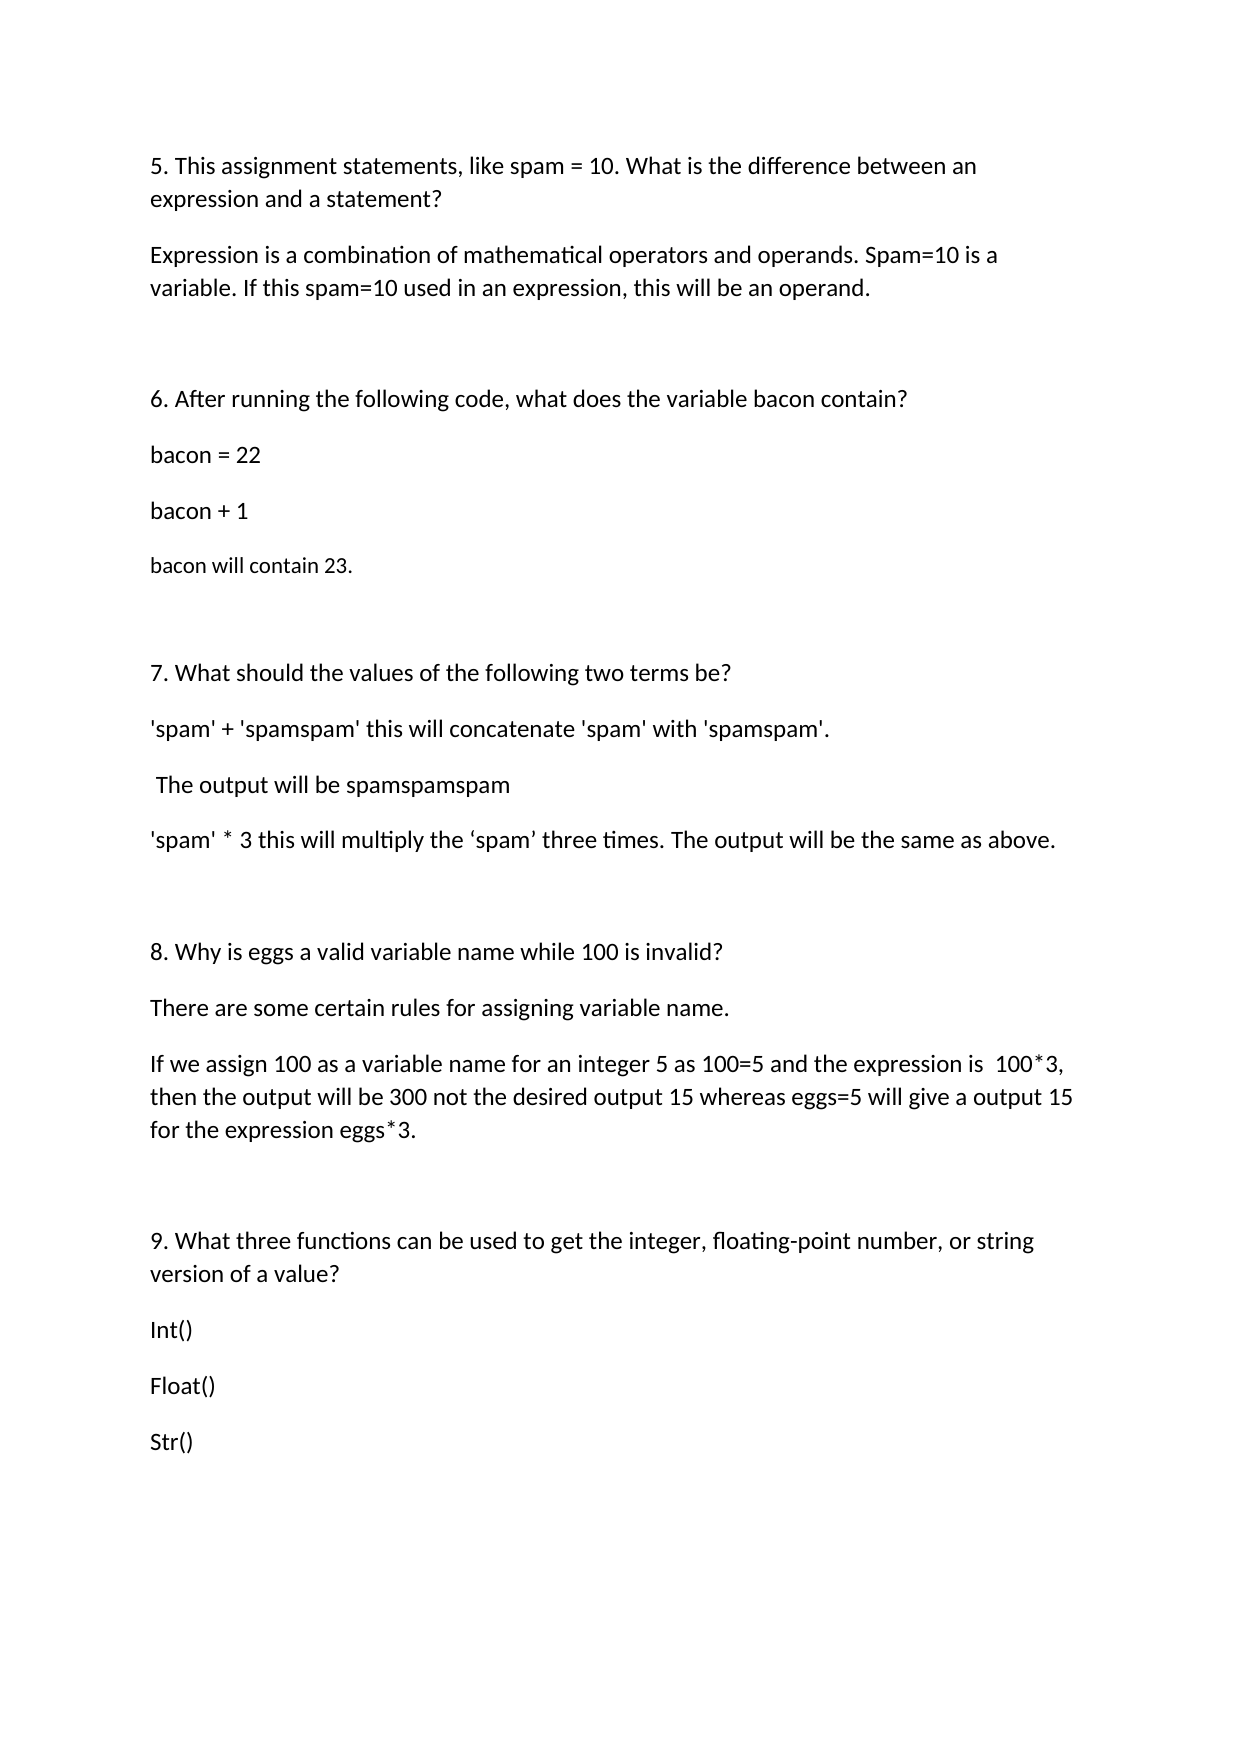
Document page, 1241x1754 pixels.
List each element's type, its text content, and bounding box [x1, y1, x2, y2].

text Float() [150, 1370, 1090, 1401]
text Str() [150, 1426, 1090, 1456]
text The output will be spamspamspam [150, 769, 1090, 799]
text bacon will contain 23. [150, 551, 1090, 579]
text 'spam' * 3 this will multiply the ‘spam’ three times. The output will be the same as above. [150, 824, 1090, 855]
text Int() [150, 1314, 1090, 1345]
text bacon + 1 [150, 495, 1090, 526]
text bacon = 22 [150, 439, 1090, 470]
text Expression is a combination of mathematical operators and operands. Spam=10 is a variable. If this spam=10 used in an expression, this will be an operand. [150, 239, 1090, 302]
text There are some certain rules for assigning variable name. [150, 992, 1090, 1023]
text 'spam' + 'spamspam' this will concatenate 'spam' with 'spamspam'. [150, 713, 1090, 743]
text 8. Why is eggs a valid variable name while 100 is invalid? [150, 936, 1090, 967]
text 7. What should the values of the following two terms be? [150, 657, 1090, 688]
text 6. After running the following code, what does the variable bacon contain? [150, 383, 1090, 414]
text 9. What three functions can be used to get the integer, floating-point number, or string version of a value? [150, 1225, 1090, 1289]
text If we assign 100 as a variable name for an integer 5 as 100=5 and the expression is 100*3, then the output will be 300 not the desired output 15 whereas eggs=5 will give a output 15 for the expression eggs*3. [150, 1048, 1090, 1144]
text 5. This assignment statements, like spam = 10. What is the difference between an expression and a statement? [150, 150, 1090, 213]
